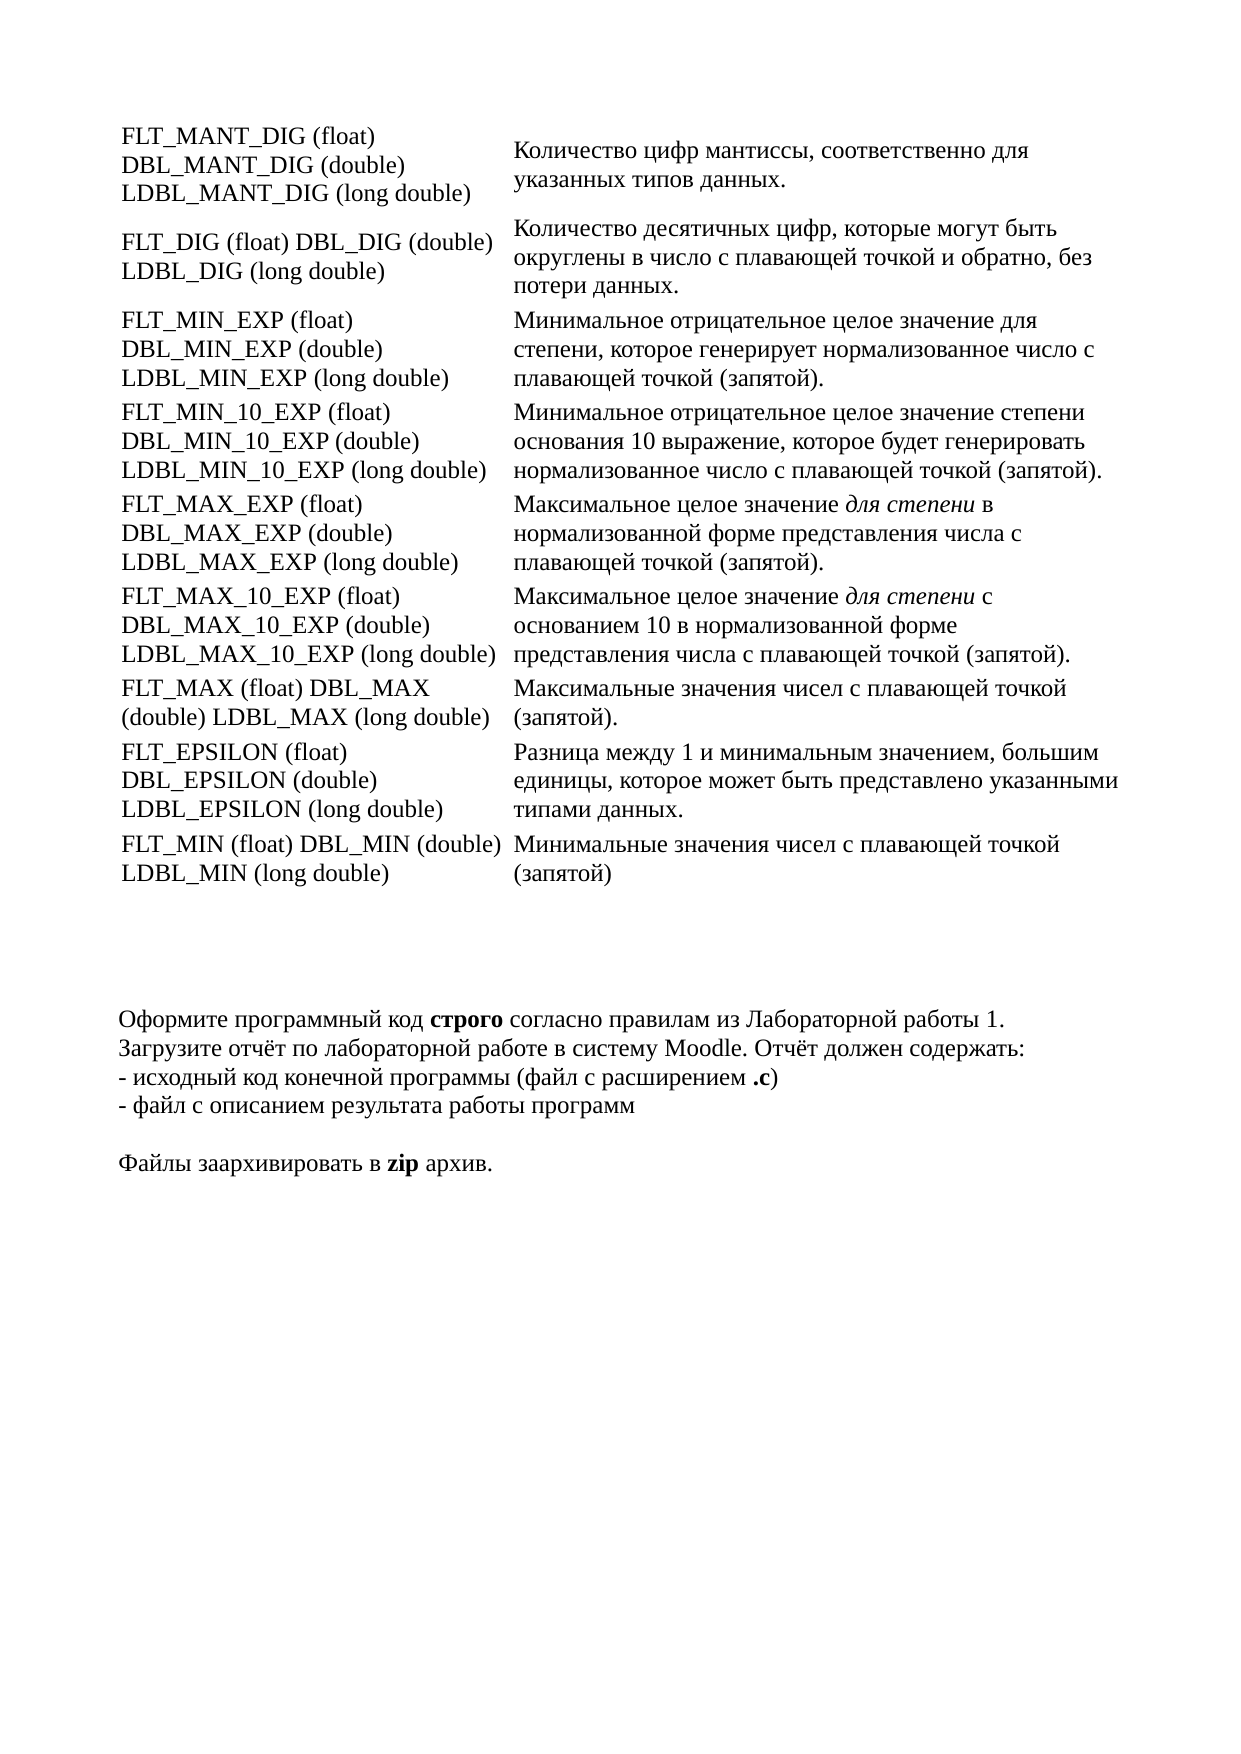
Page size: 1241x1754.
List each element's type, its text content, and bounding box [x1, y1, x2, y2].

text - файл с описанием результата работы программ [118, 1091, 1122, 1119]
text Оформите программный код строго согласно правилам из Лабораторной работы 1. [118, 1004, 1122, 1033]
text - исходный код конечной программы (файл с расширением .с) [118, 1062, 1122, 1091]
table_cell FLT_MIN_10_EXP (float) DBL_MIN_10_EXP (double) LDBL_MIN_10_EXP (long double) [118, 394, 510, 486]
text Загрузите отчёт по лабораторной работе в систему Moodle. Отчёт должен содержать: [118, 1033, 1122, 1062]
table_cell Количество цифр мантиссы, соответственно для указанных типов данных. [510, 118, 1122, 210]
table_cell Максимальные значения чисел с плавающей точкой (запятой). [510, 671, 1122, 734]
table_cell FLT_MIN (float) DBL_MIN (double) LDBL_MIN (long double) [118, 826, 510, 889]
table_cell Минимальное отрицательное целое значение для степени, которое генерирует нормализованное число с плавающей точкой (запятой). [510, 302, 1122, 394]
table_cell FLT_MIN_EXP (float) DBL_MIN_EXP (double) LDBL_MIN_EXP (long double) [118, 302, 510, 394]
table_cell FLT_MAX_10_EXP (float) DBL_MAX_10_EXP (double) LDBL_MAX_10_EXP (long double) [118, 579, 510, 671]
table_cell Минимальные значения чисел с плавающей точкой (запятой) [510, 826, 1122, 889]
table_cell FLT_MAX_EXP (float) DBL_MAX_EXP (double) LDBL_MAX_EXP (long double) [118, 486, 510, 578]
table_cell Количество десятичных цифр, которые могут быть округлены в число с плавающей точкой и обратно, без потери данных. [510, 210, 1122, 302]
text Файлы заархивировать в zip архив. [118, 1148, 1122, 1177]
table_cell Минимальное отрицательное целое значение степени основания 10 выражение, которое будет генерировать нормализованное число с плавающей точкой (запятой). [510, 394, 1122, 486]
table_cell Максимальное целое значение для степени с основанием 10 в нормализованной форме представления числа с плавающей точкой (запятой). [510, 579, 1122, 671]
table_cell FLT_MANT_DIG (float) DBL_MANT_DIG (double) LDBL_MANT_DIG (long double) [118, 118, 510, 210]
table_cell FLT_EPSILON (float) DBL_EPSILON (double) LDBL_EPSILON (long double) [118, 734, 510, 826]
table_cell FLT_DIG (float) DBL_DIG (double) LDBL_DIG (long double) [118, 210, 510, 302]
table_cell Разница между 1 и минимальным значением, большим единицы, которое может быть представлено указанными типами данных. [510, 734, 1122, 826]
table_cell Максимальное целое значение для степени в нормализованной форме представления числа с плавающей точкой (запятой). [510, 486, 1122, 578]
table_cell FLT_MAX (float) DBL_MAX (double) LDBL_MAX (long double) [118, 671, 510, 734]
